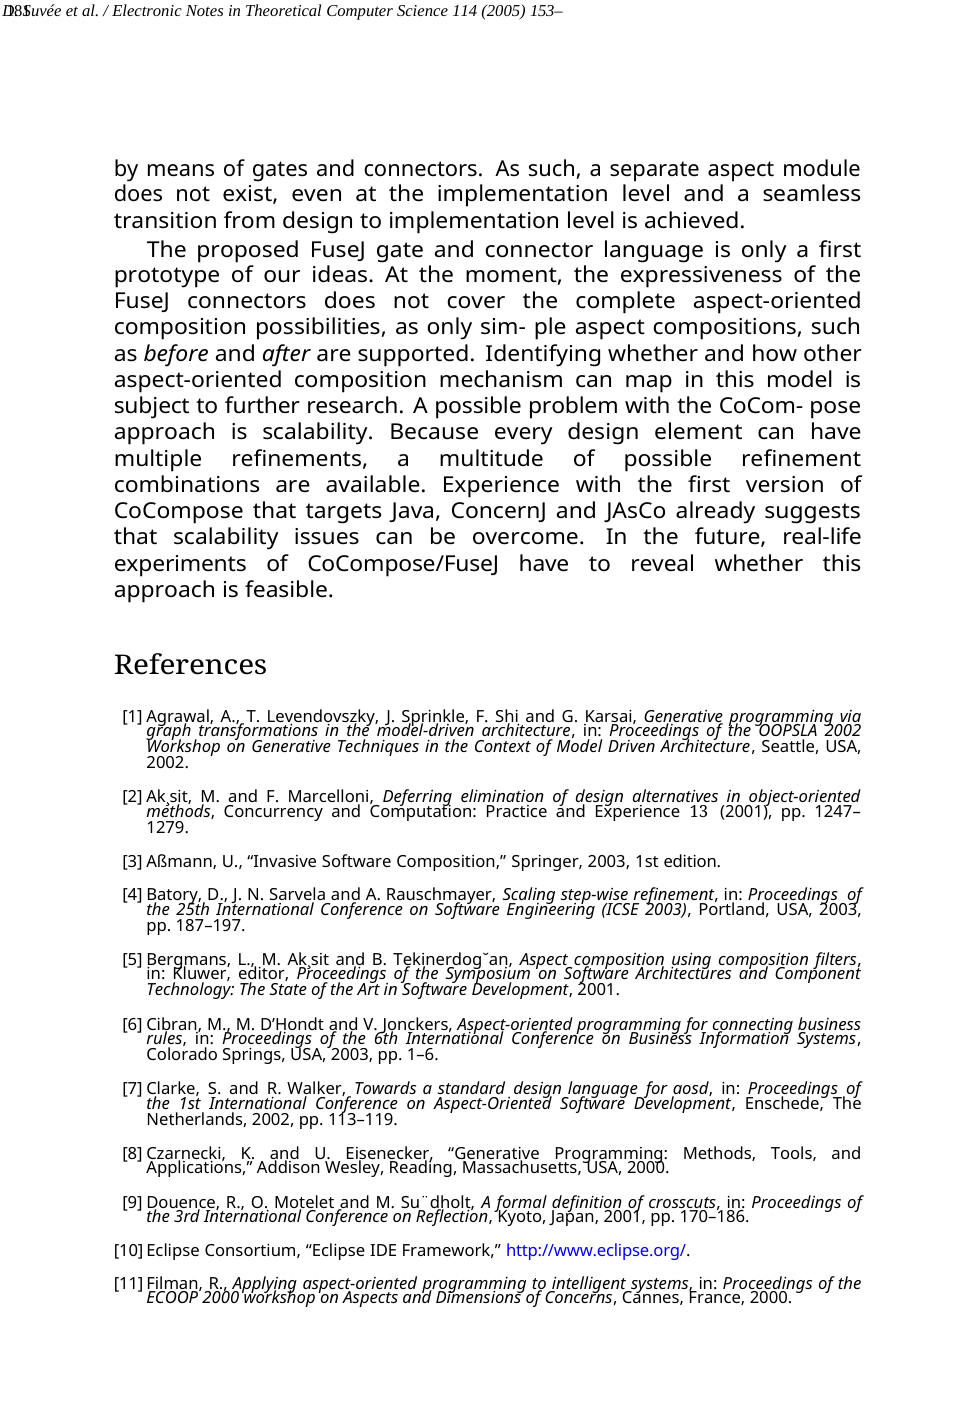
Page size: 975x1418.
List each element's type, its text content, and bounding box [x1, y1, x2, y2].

list Batory, D., J. N. Sarvela and A. Rauschmayer, Scaling step-wise refinement, in: Proceedings of the 25th International Conference on Software Engineering (ICSE 2003), Portland, USA, 2003, pp. 187–197. [122, 888, 862, 936]
list Eclipse Consortium, “Eclipse IDE Framework,” http://www.eclipse.org/. [113, 1239, 908, 1262]
text The proposed FuseJ gate and connector language is only a first prototype of our ideas. At the moment, the expressiveness of the FuseJ connectors does not cover the complete aspect-oriented composition possibilities, as only sim- ple aspect compositions, such as before and after are supported. Identifying whether and how other aspect-oriented composition mechanism can map in this model is subject to further research. A possible problem with the CoCom- pose approach is scalability. Because every design element can have multiple refinements, a multitude of possible refinement combinations are available. Experience with the first version of CoCompose that targets Java, ConcernJ and JAsCo already suggests that scalability issues can be overcome. In the future, real-life experiments of CoCompose/FuseJ have to reveal whether this approach is feasible. [113, 236, 862, 604]
list Douence, R., O. Motelet and M. Su¨dholt, A formal definition of crosscuts, in: Proceedings of the 3rd International Conference on Reflection, Kyoto, Japan, 2001, pp. 170–186. [122, 1196, 862, 1228]
list Czarnecki, K. and U. Eisenecker, “Generative Programming: Methods, Tools, and Applications,” Addison Wesley, Reading, Massachusetts, USA, 2000. [122, 1147, 862, 1179]
list Clarke, S. and R. Walker, Towards a standard design language for aosd, in: Proceedings of the 1st International Conference on Aspect-Oriented Software Development, Enschede, The Netherlands, 2002, pp. 113–119. [122, 1082, 862, 1130]
subtitle References [113, 646, 908, 682]
list Ak¸sit, M. and F. Marcelloni, Deferring elimination of design alternatives in object-oriented methods, Concurrency and Computation: Practice and Experience 13 (2001), pp. 1247–1279. [122, 790, 861, 838]
list Bergmans, L., M. Ak¸sit and B. Tekinerdog˘an, Aspect composition using composition filters, in: Kluwer, editor, Proceedings of the Symposium on Software Architectures and Component Technology: The State of the Art in Software Development, 2001. [122, 952, 861, 1001]
list Agrawal, A., T. Levendovszky, J. Sprinkle, F. Shi and G. Karsai, Generative programming via graph transformations in the model-driven architecture, in: Proceedings of the OOPSLA 2002 Workshop on Generative Techniques in the Context of Model Driven Architecture, Seattle, USA, 2002. [122, 709, 862, 774]
list Cibran, M., M. D’Hondt and V. Jonckers, Aspect-oriented programming for connecting business rules, in: Proceedings of the 6th International Conference on Business Information Systems, Colorado Springs, USA, 2003, pp. 1–6. [122, 1017, 861, 1066]
text by means of gates and connectors. As such, a separate aspect module does not exist, even at the implementation level and a seamless transition from design to implementation level is achieved. [113, 156, 862, 234]
list Aßmann, U., “Invasive Software Composition,” Springer, 2003, 1st edition. [122, 850, 908, 873]
list Filman, R., Applying aspect-oriented programming to intelligent systems, in: Proceedings of the ECOOP 2000 workshop on Aspects and Dimensions of Concerns, Cannes, France, 2000. [113, 1277, 861, 1309]
